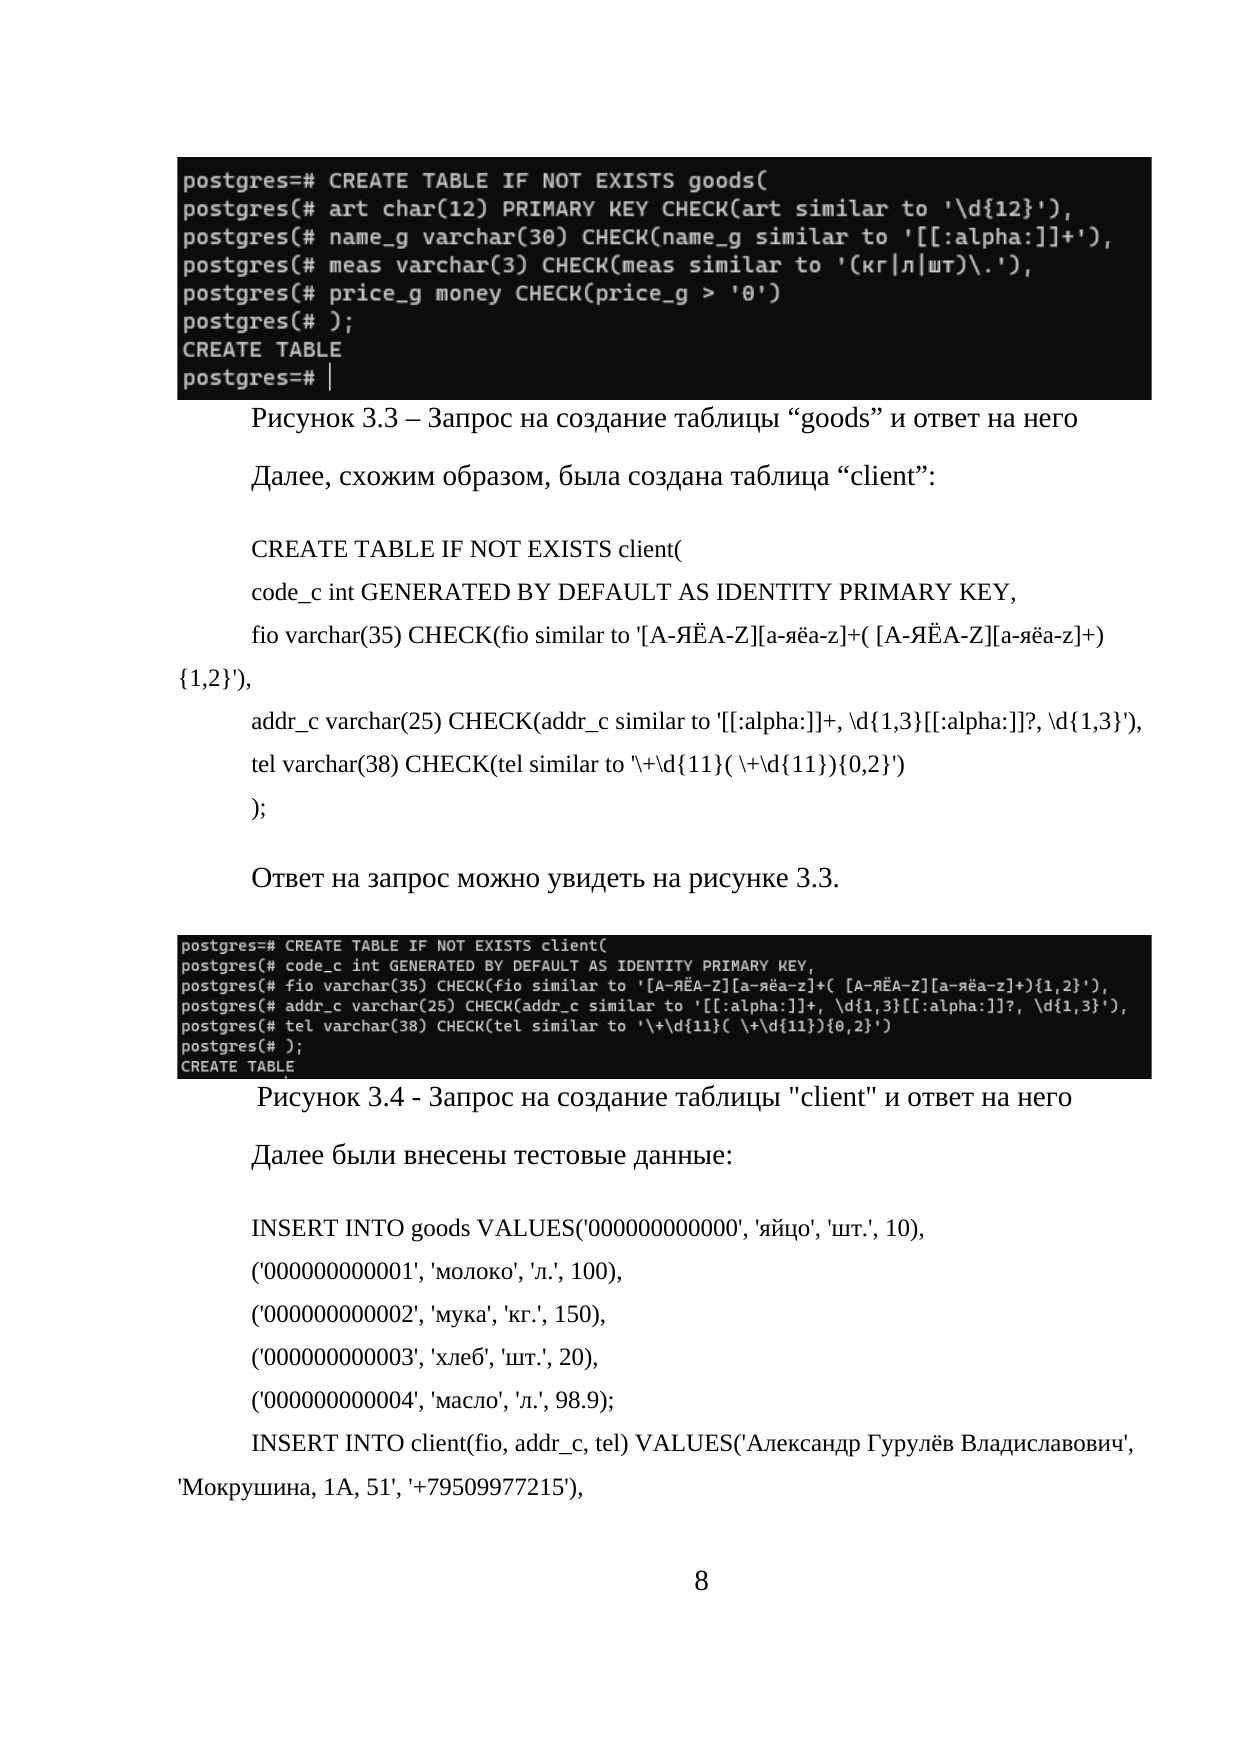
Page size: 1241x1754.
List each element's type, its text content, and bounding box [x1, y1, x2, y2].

text CREATE TABLE IF NOT EXISTS client( [177, 534, 1152, 562]
picture [177, 935, 1152, 1079]
text ('000000000004', 'масло', 'л.', 98.9); [177, 1385, 1152, 1414]
text Далее были внесены тестовые данные: [177, 1137, 1152, 1171]
text INSERT INTO client(fio, addr_c, tel) VALUES('Александр Гурулёв Владиславович', 'Мокрушина, 1А, 51', '+79509977215'), [177, 1428, 1152, 1500]
text fio varchar(35) CHECK(fio similar to '[А-ЯЁA-Z][а-яёa-z]+( [А-ЯЁA-Z][а-яёa-z]+){1,2}'), [177, 620, 1152, 692]
text addr_c varchar(25) CHECK(addr_c similar to '[[:alpha:]]+, \d{1,3}[[:alpha:]]?, \d{1,3}'), [177, 706, 1152, 735]
text ('000000000001', 'молоко', 'л.', 100), [177, 1256, 1152, 1285]
text ('000000000002', 'мука', 'кг.', 150), [177, 1299, 1152, 1328]
text Далее, схожим образом, была создана таблица “client”: [177, 458, 1152, 492]
text INSERT INTO goods VALUES('000000000000', 'яйцо', 'шт.', 10), [177, 1213, 1152, 1242]
text tel varchar(38) CHECK(tel similar to '\+\d{11}( \+\d{11}){0,2}') [177, 749, 1152, 778]
text ); [177, 792, 1152, 821]
picture [177, 157, 1152, 400]
text Ответ на запрос можно увидеть на рисунке 3.3. [177, 861, 1152, 894]
text code_c int GENERATED BY DEFAULT AS IDENTITY PRIMARY KEY, [177, 577, 1152, 606]
text ('000000000003', 'хлеб', 'шт.', 20), [177, 1342, 1152, 1371]
